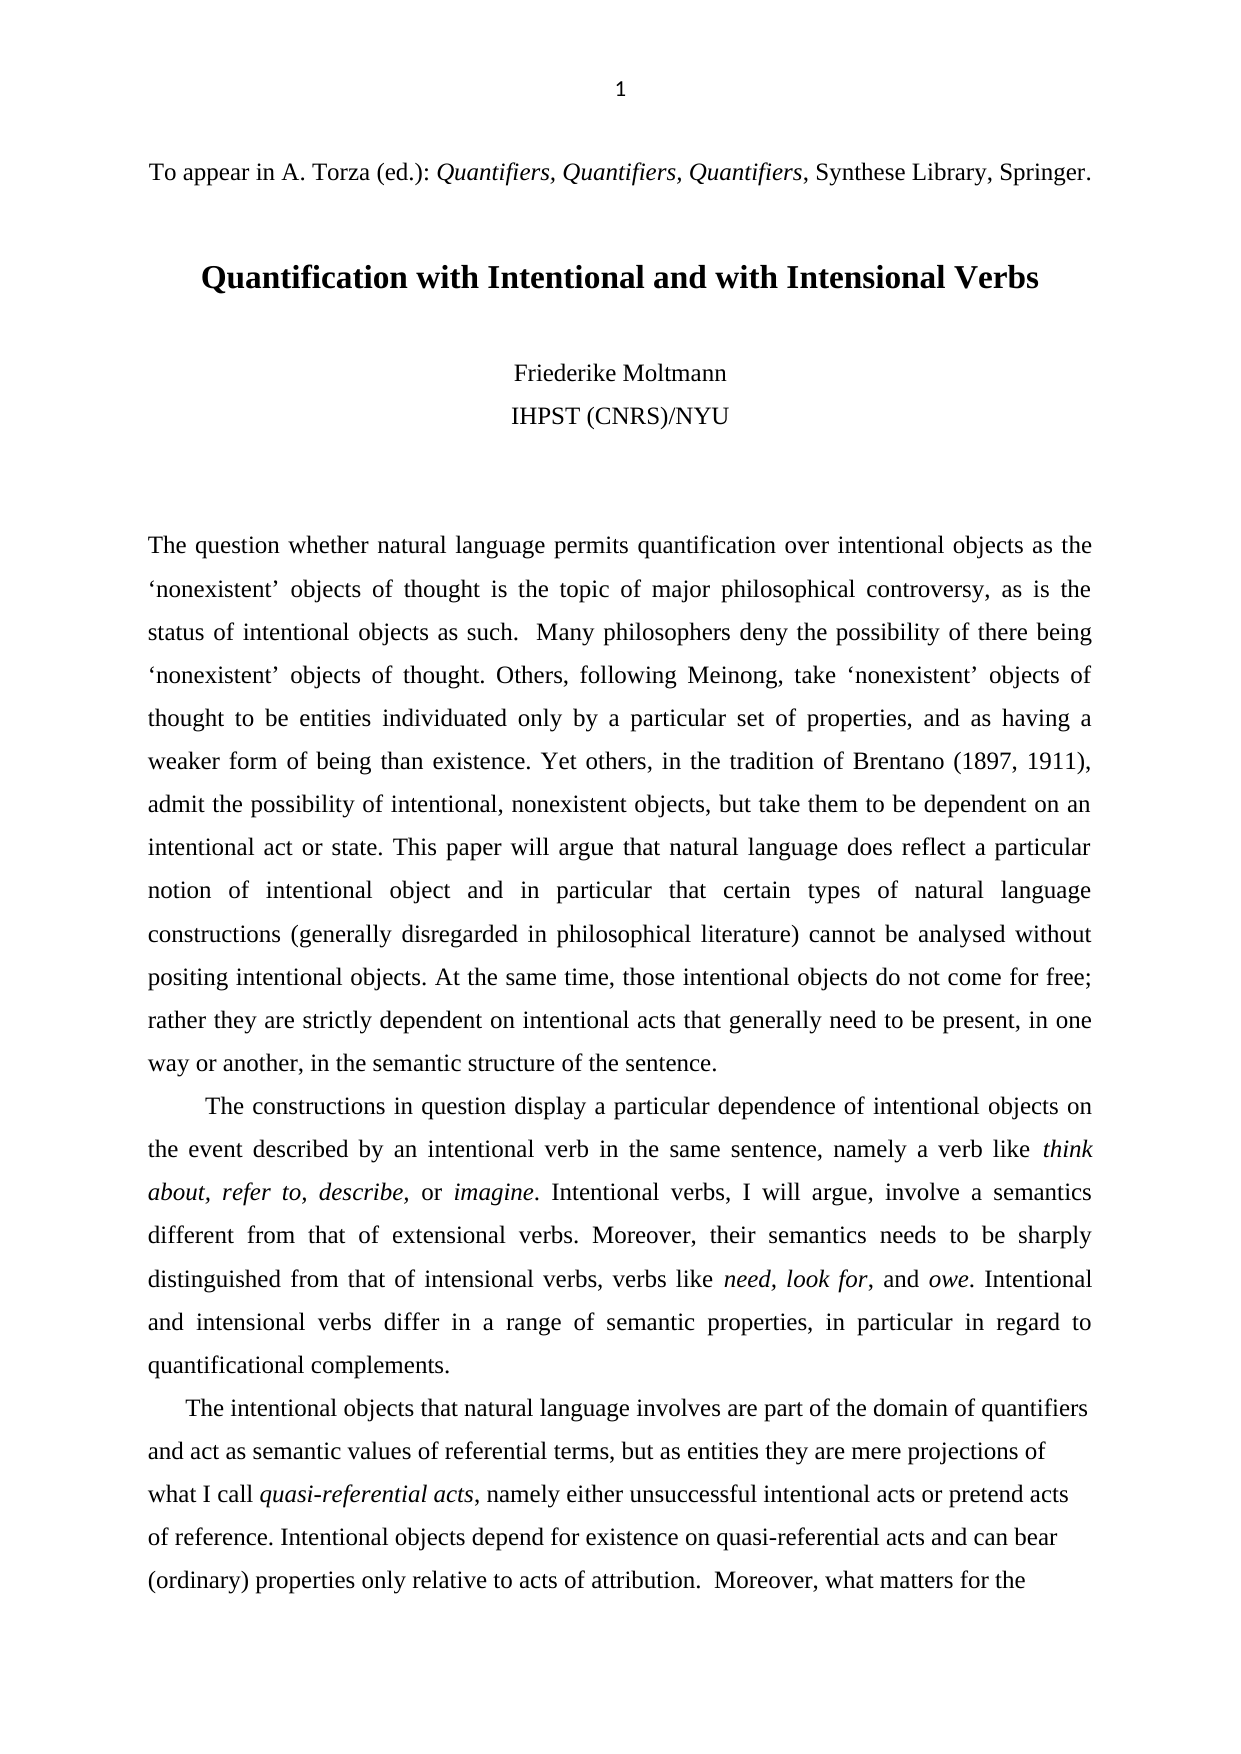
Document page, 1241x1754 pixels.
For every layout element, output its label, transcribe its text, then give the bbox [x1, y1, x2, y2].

text IHPST (CNRS)/NYU [148, 401, 1093, 430]
text Quantification with Intentional and with Intensional Verbs [148, 257, 1093, 296]
text Friederike Moltmann [148, 358, 1093, 387]
text To appear in A. Torza (ed.): Quantifiers, Quantifiers, Quantifiers, Synthese Library, Springer. [148, 157, 1093, 186]
text The constructions in question display a particular dependence of intentional objects on the event described by an intentional verb in the same sentence, namely a verb like think about, refer to, describe, or imagine. Intentional verbs, I will argue, involve a semantics different from that of extensional verbs. Moreover, their semantics needs to be sharply distinguished from that of intensional verbs, verbs like need, look for, and owe. Intentional and intensional verbs differ in a range of semantic properties, in particular in regard to quantificational complements. [148, 1091, 1093, 1379]
text The question whether natural language permits quantification over intentional objects as the ‘nonexistent’ objects of thought is the topic of major philosophical controversy, as is the status of intentional objects as such. Many philosophers deny the possibility of there being ‘nonexistent’ objects of thought. Others, following Meinong, take ‘nonexistent’ objects of thought to be entities individuated only by a particular set of properties, and as having a weaker form of being than existence. Yet others, in the tradition of Brentano (1897, 1911), admit the possibility of intentional, nonexistent objects, but take them to be dependent on an intentional act or state. This paper will argue that natural language does reflect a particular notion of intentional object and in particular that certain types of natural language constructions (generally disregarded in philosophical literature) cannot be analysed without positing intentional objects. At the same time, those intentional objects do not come for free; rather they are strictly dependent on intentional acts that generally need to be present, in one way or another, in the semantic structure of the sentence. [148, 531, 1093, 1077]
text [148, 1393, 1093, 1594]
